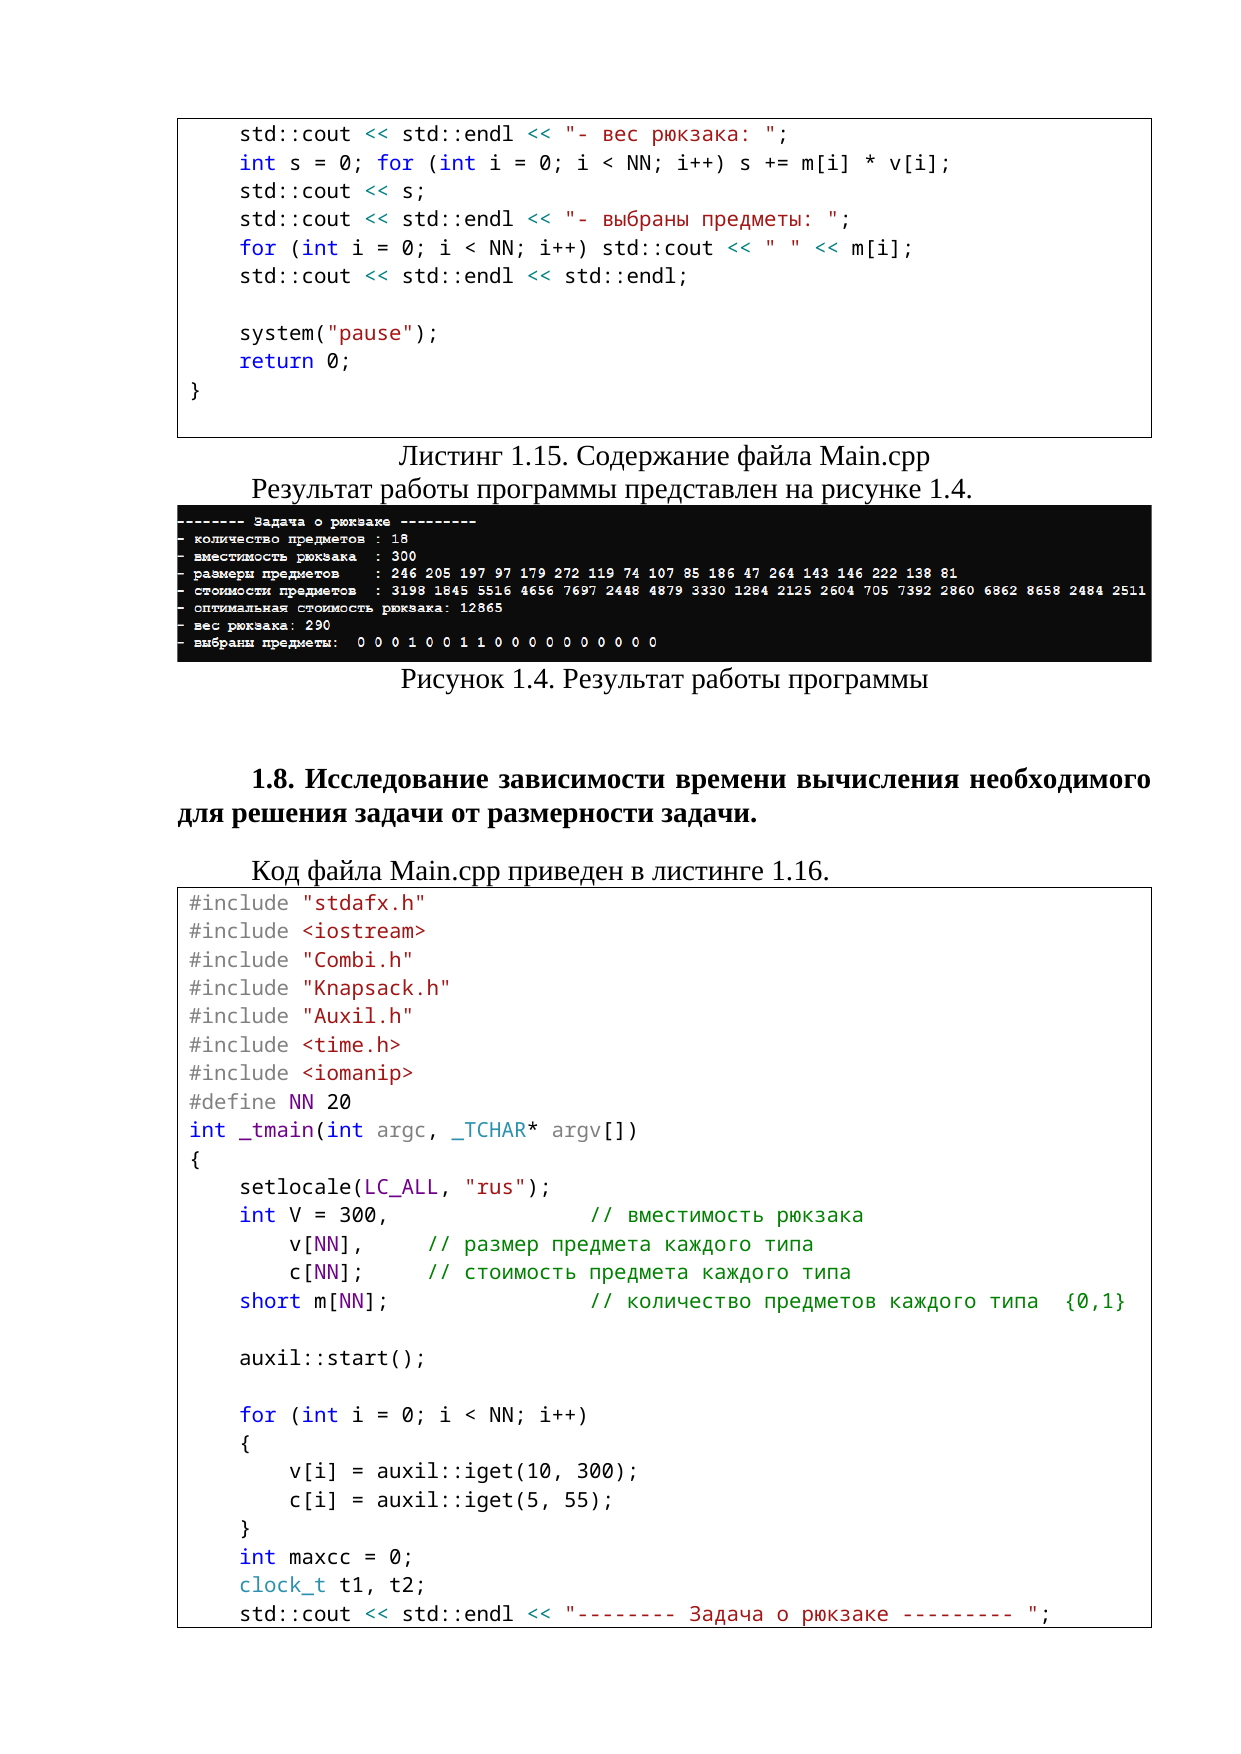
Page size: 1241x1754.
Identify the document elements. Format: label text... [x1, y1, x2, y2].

text Результат работы программы представлен на рисунке 1.4. [177, 472, 1152, 505]
text Код файла Main.cpp приведен в листинге 1.16. [177, 853, 1152, 887]
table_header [178, 888, 1151, 1627]
picture [177, 505, 1152, 662]
text Рисунок 1.4. Результат работы программы [177, 662, 1152, 695]
text Листинг 1.15. Содержание файла Main.cpp [177, 438, 1152, 472]
subtitle 1.8. Исследование зависимости времени вычисления необходимого для решения задачи от размерности задачи. [177, 761, 1152, 828]
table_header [178, 119, 1151, 437]
